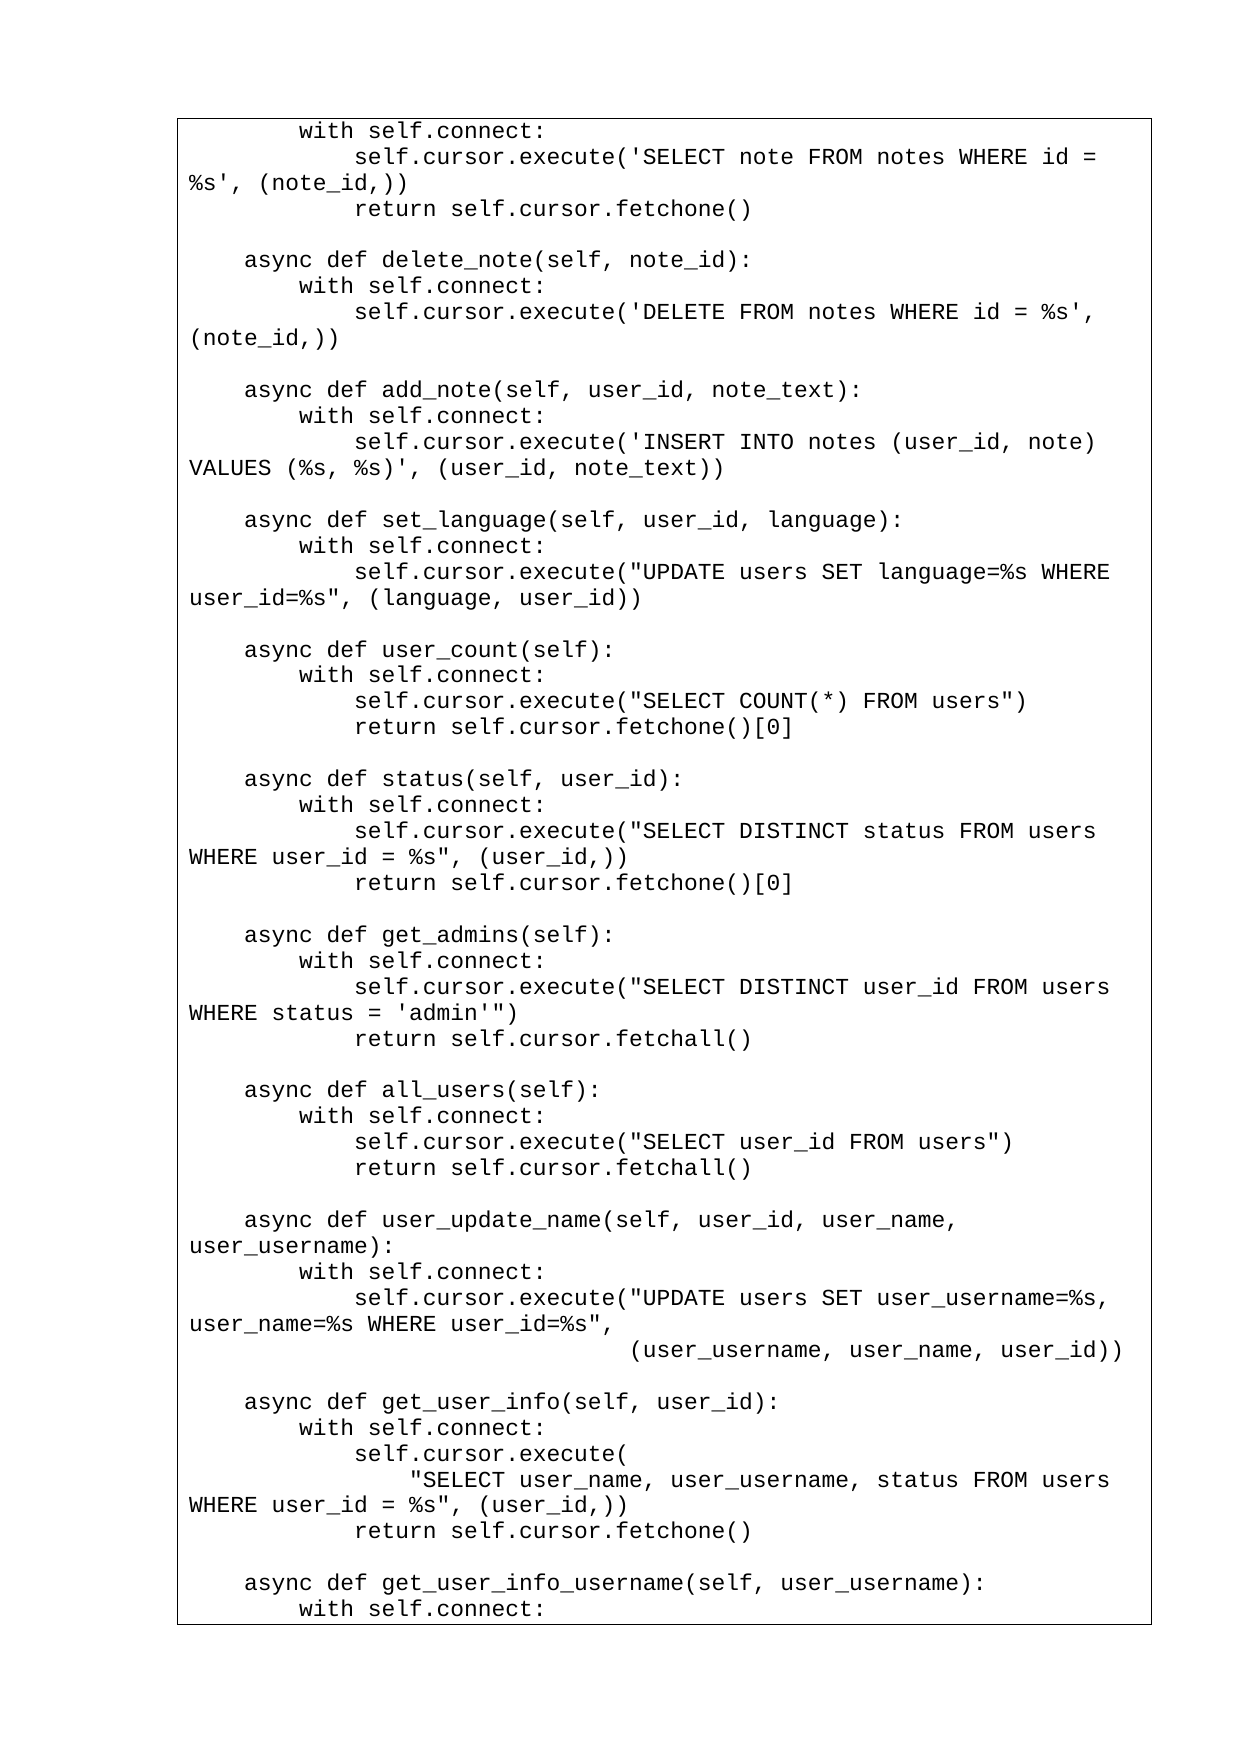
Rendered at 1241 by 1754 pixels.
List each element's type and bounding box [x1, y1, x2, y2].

table_header [178, 119, 1151, 1623]
